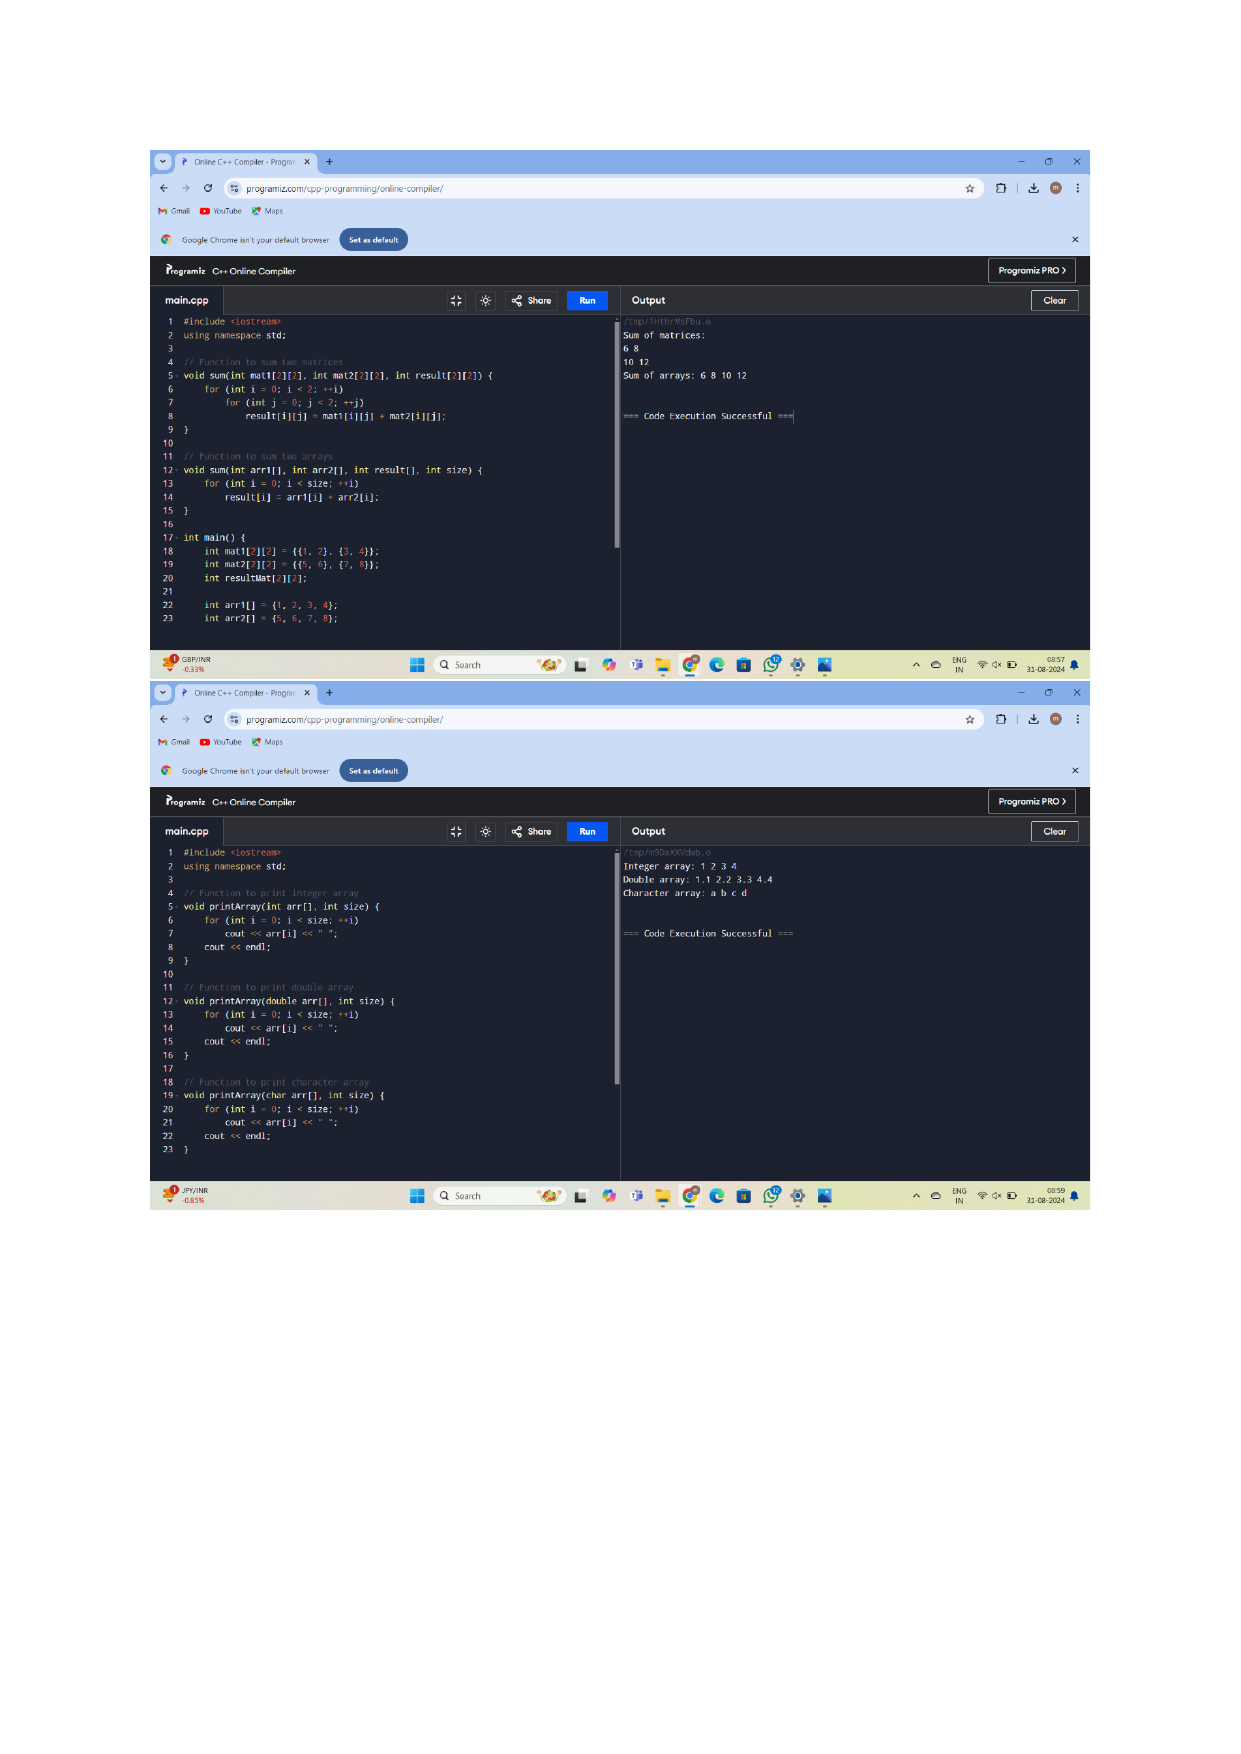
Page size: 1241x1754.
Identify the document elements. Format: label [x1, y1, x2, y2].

picture [150, 150, 1091, 679]
picture [150, 681, 1091, 1210]
